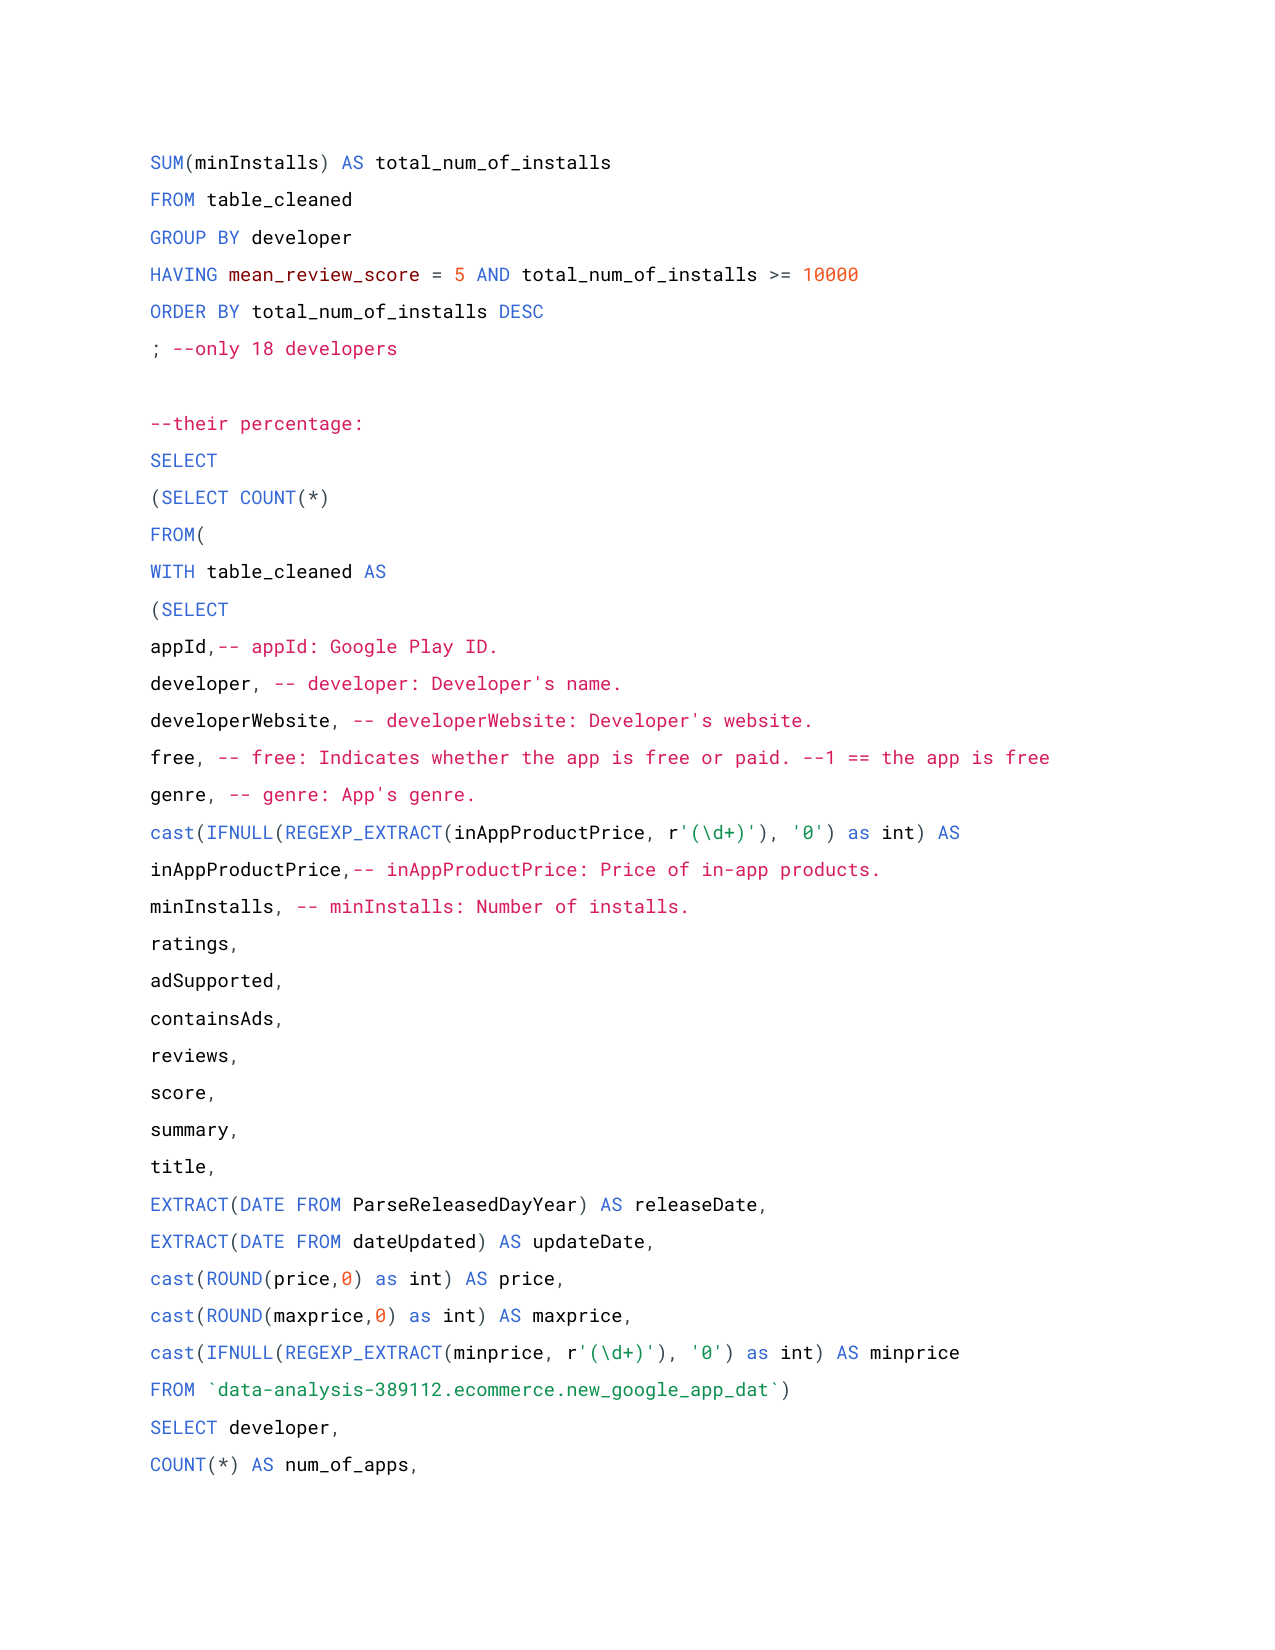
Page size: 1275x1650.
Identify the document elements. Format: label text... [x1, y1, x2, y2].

text reviews, [150, 1042, 1125, 1067]
text SELECT [150, 447, 1125, 472]
text WITH table_cleaned AS [150, 559, 1125, 584]
text FROM table_cleaned [150, 187, 1125, 212]
text cast(ROUND(maxprice,0) as int) AS maxprice, [150, 1303, 1125, 1328]
text (SELECT COUNT(*) [150, 485, 1125, 509]
text cast(ROUND(price,0) as int) AS price, [150, 1266, 1125, 1290]
text FROM `data-analysis-389112.ecommerce.new_google_app_dat`) [150, 1377, 1125, 1402]
text EXTRACT(DATE FROM ParseReleasedDayYear) AS releaseDate, [150, 1191, 1125, 1216]
text summary, [150, 1117, 1125, 1142]
text (SELECT [150, 596, 1125, 621]
text free, -- free: Indicates whether the app is free or paid. --1 == the app is free [150, 745, 1125, 770]
text score, [150, 1080, 1125, 1104]
text genre, -- genre: App's genre. [150, 782, 1125, 807]
text title, [150, 1154, 1125, 1179]
text developerWebsite, -- developerWebsite: Developer's website. [150, 708, 1125, 733]
text --their percentage: [150, 410, 1125, 435]
text SUM(minInstalls) AS total_num_of_installs [150, 150, 1125, 175]
text developer, -- developer: Developer's name. [150, 671, 1125, 695]
text SELECT developer, [150, 1414, 1125, 1439]
text adSupported, [150, 968, 1125, 993]
text cast(IFNULL(REGEXP_EXTRACT(inAppProductPrice, r'(\d+)'), '0') as int) AS inAppProductPrice,-- inAppProductPrice: Price of in-app products. [150, 819, 1125, 881]
text ORDER BY total_num_of_installs DESC [150, 299, 1125, 323]
text ratings, [150, 931, 1125, 956]
text containsAds, [150, 1005, 1125, 1030]
text FROM( [150, 522, 1125, 547]
text COUNT(*) AS num_of_apps, [150, 1452, 1125, 1476]
text minInstalls, -- minInstalls: Number of installs. [150, 894, 1125, 918]
text EXTRACT(DATE FROM dateUpdated) AS updateDate, [150, 1228, 1125, 1253]
text cast(IFNULL(REGEXP_EXTRACT(minprice, r'(\d+)'), '0') as int) AS minprice [150, 1340, 1125, 1365]
text GROUP BY developer [150, 224, 1125, 249]
text ; --only 18 developers [150, 336, 1125, 361]
text HAVING mean_review_score = 5 AND total_num_of_installs >= 10000 [150, 262, 1125, 286]
text appId,-- appId: Google Play ID. [150, 633, 1125, 658]
